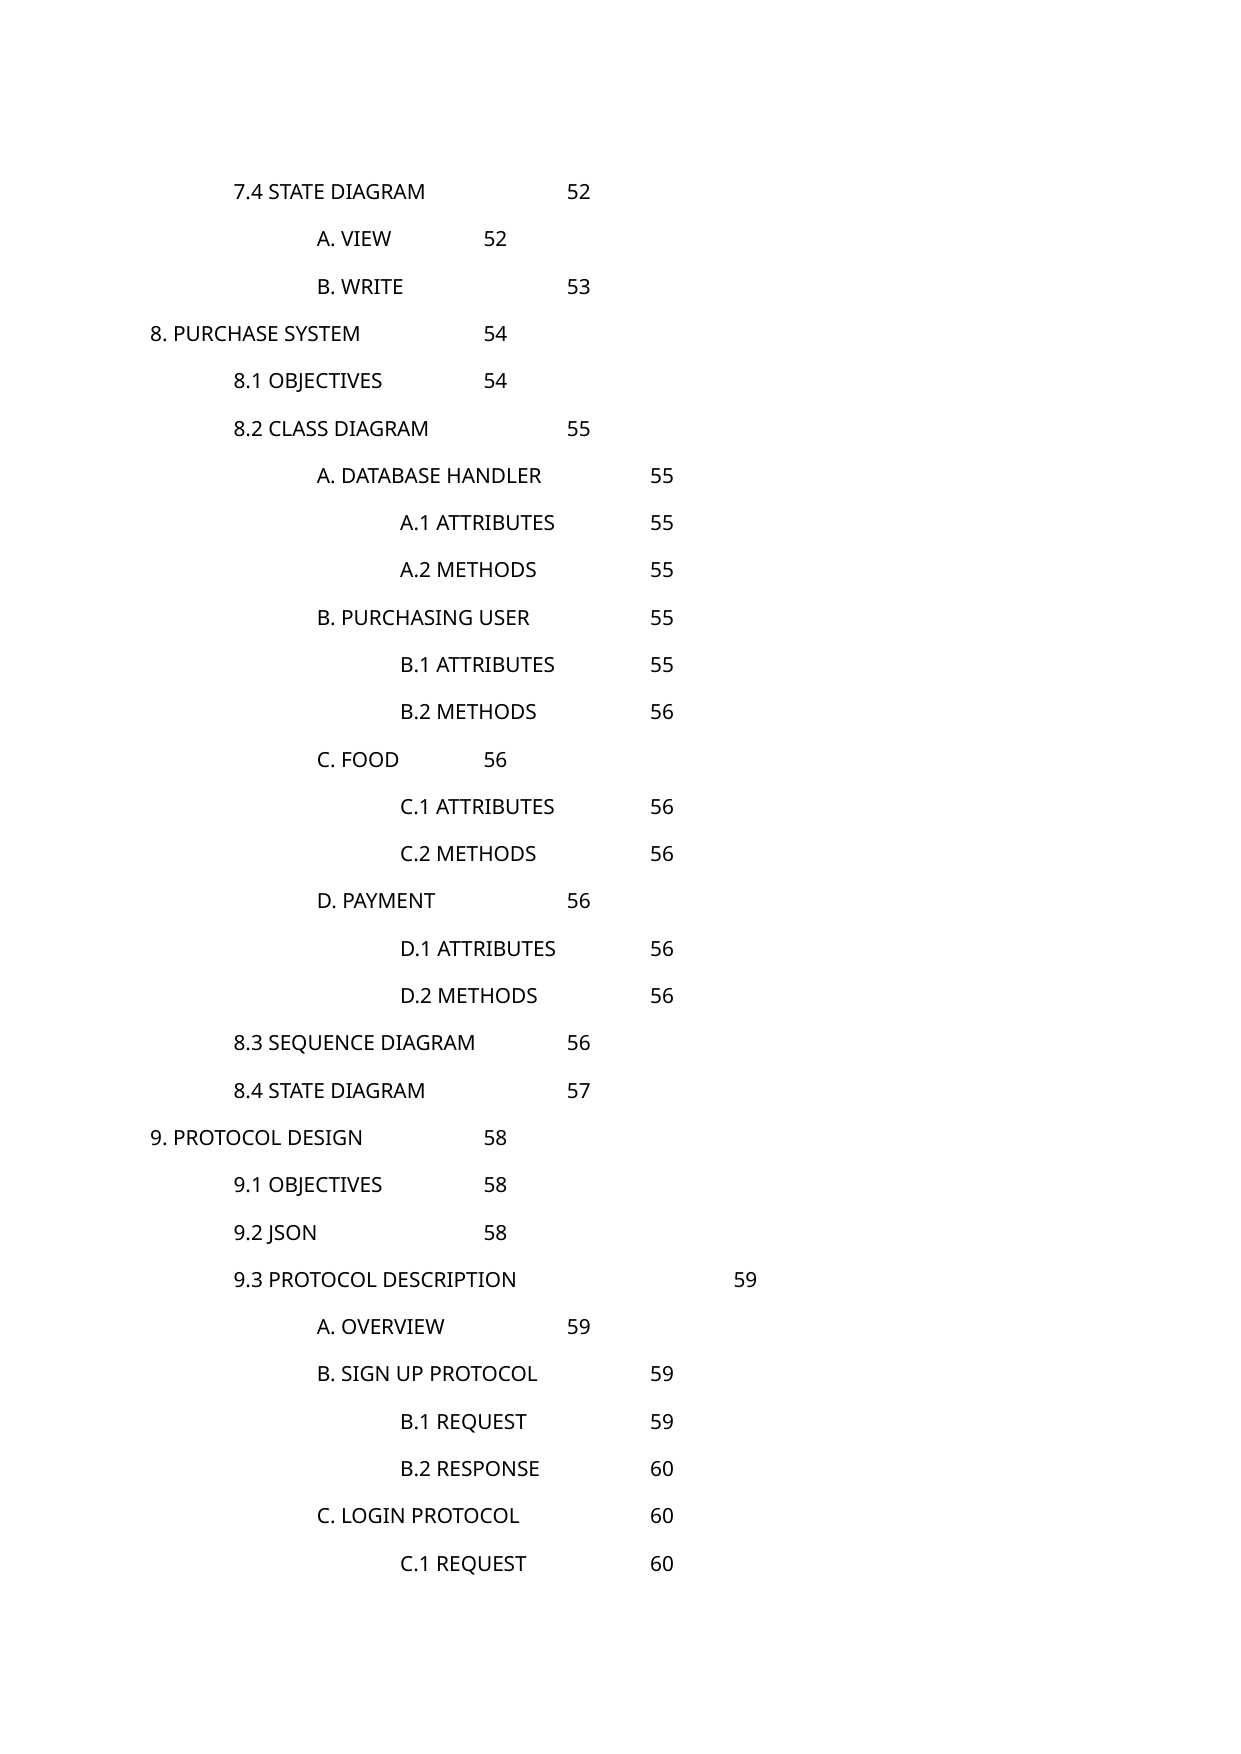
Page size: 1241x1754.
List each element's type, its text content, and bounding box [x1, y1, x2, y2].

text C. FOOD 56 [150, 745, 1090, 773]
text C.1 REQUEST 60 [150, 1549, 1090, 1577]
text 8.2 CLASS DIAGRAM 55 [150, 414, 1090, 442]
text 9.3 PROTOCOL DESCRIPTION 59 [150, 1265, 1090, 1293]
text 9.2 JSON 58 [150, 1218, 1090, 1246]
text B. PURCHASING USER 55 [150, 603, 1090, 631]
text 7.4 STATE DIAGRAM 52 [150, 177, 1090, 206]
text B. SIGN UP PROTOCOL 59 [150, 1359, 1090, 1388]
text 9.1 OBJECTIVES 58 [150, 1170, 1090, 1199]
text C. LOGIN PROTOCOL 60 [150, 1501, 1090, 1530]
text 9. PROTOCOL DESIGN 58 [150, 1123, 1090, 1151]
text 8.4 STATE DIAGRAM 57 [150, 1076, 1090, 1104]
text B.1 ATTRIBUTES 55 [150, 650, 1090, 678]
text D.1 ATTRIBUTES 56 [150, 934, 1090, 962]
text 8.3 SEQUENCE DIAGRAM 56 [150, 1028, 1090, 1057]
text B.1 REQUEST 59 [150, 1407, 1090, 1435]
text 8. PURCHASE SYSTEM 54 [150, 319, 1090, 347]
text A. DATABASE HANDLER 55 [150, 461, 1090, 489]
text C.1 ATTRIBUTES 56 [150, 792, 1090, 820]
text C.2 METHODS 56 [150, 839, 1090, 868]
text A. VIEW 52 [150, 224, 1090, 253]
text B.2 METHODS 56 [150, 697, 1090, 726]
text D.2 METHODS 56 [150, 981, 1090, 1009]
text B.2 RESPONSE 60 [150, 1454, 1090, 1482]
text B. WRITE 53 [150, 272, 1090, 300]
text D. PAYMENT 56 [150, 887, 1090, 915]
text A.1 ATTRIBUTES 55 [150, 508, 1090, 537]
text A.2 METHODS 55 [150, 556, 1090, 584]
text A. OVERVIEW 59 [150, 1312, 1090, 1341]
text 8.1 OBJECTIVES 54 [150, 366, 1090, 395]
